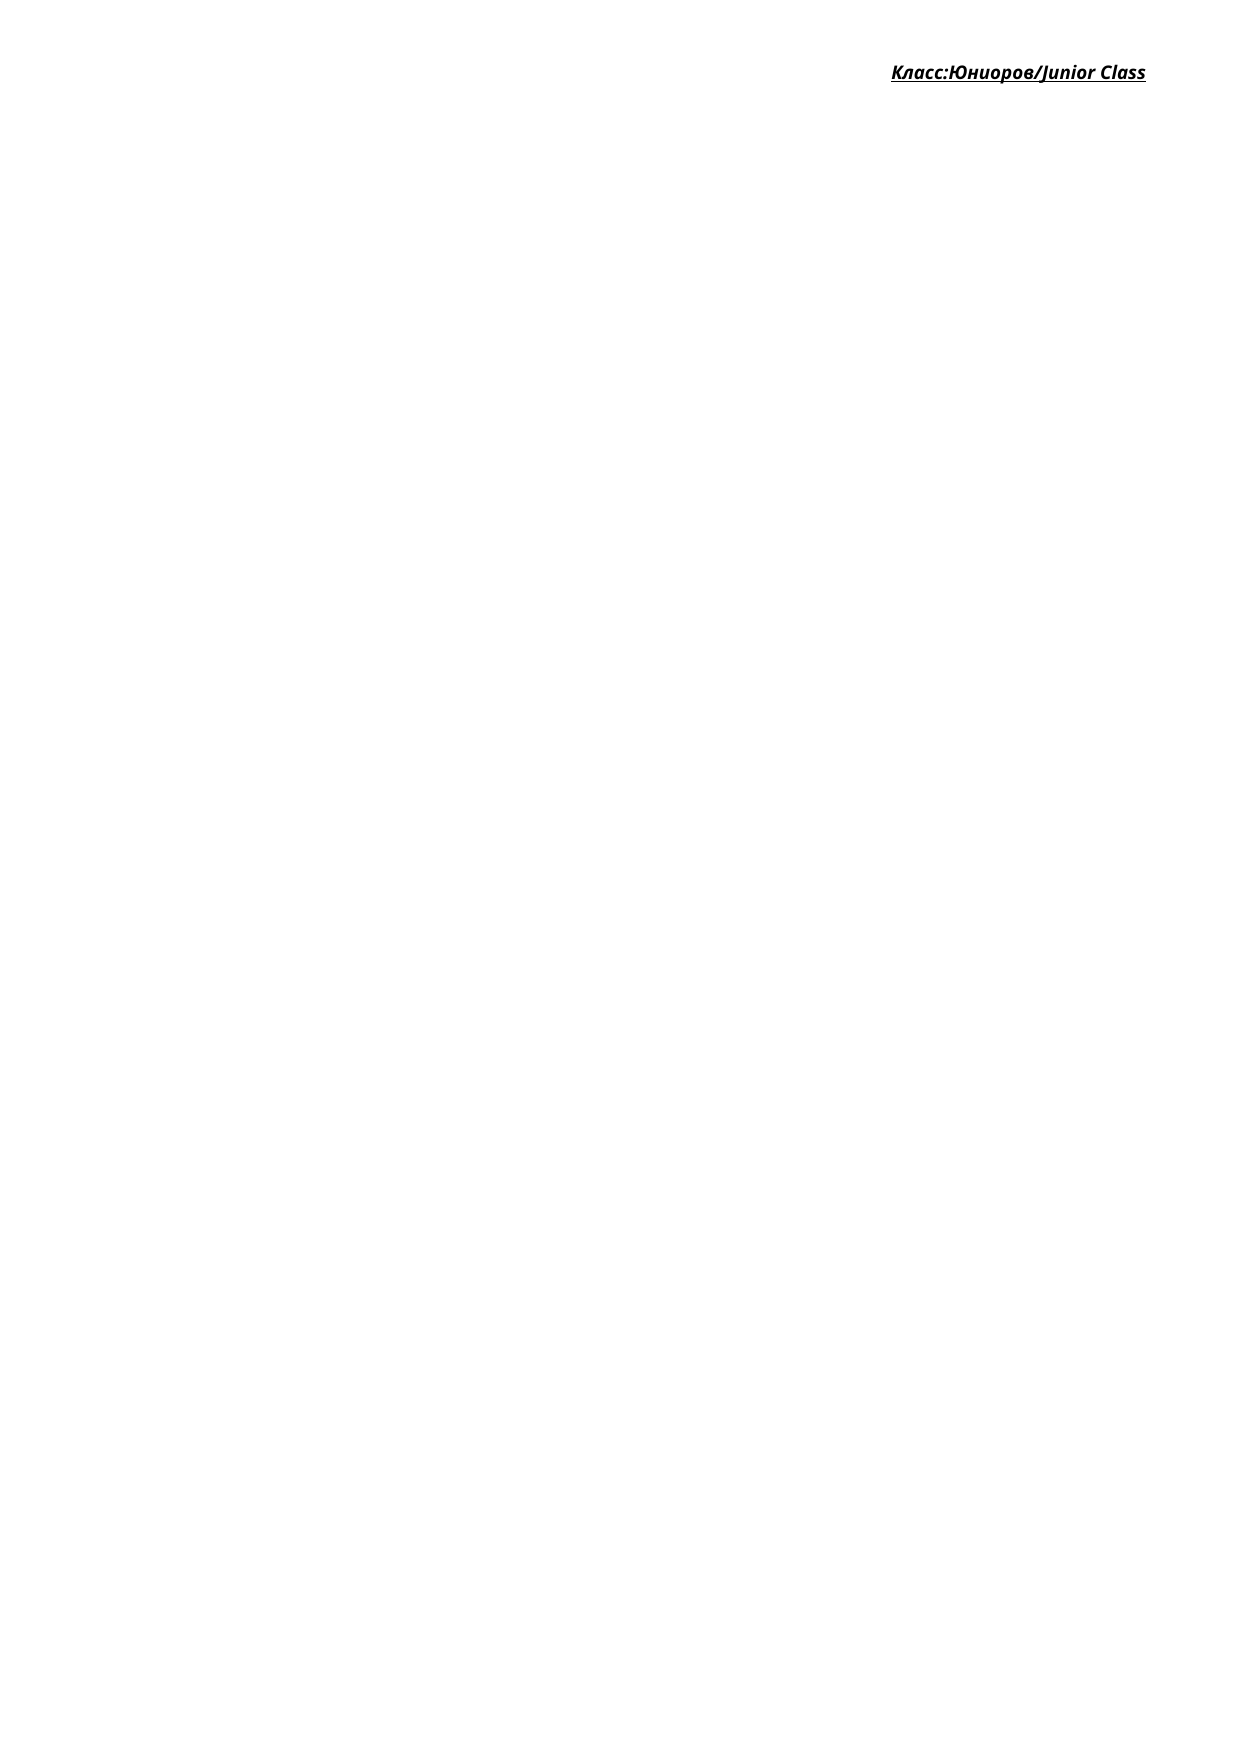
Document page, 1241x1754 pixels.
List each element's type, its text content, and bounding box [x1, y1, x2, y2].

text Класс:Юниоров/Junior Class [89, 59, 1181, 84]
